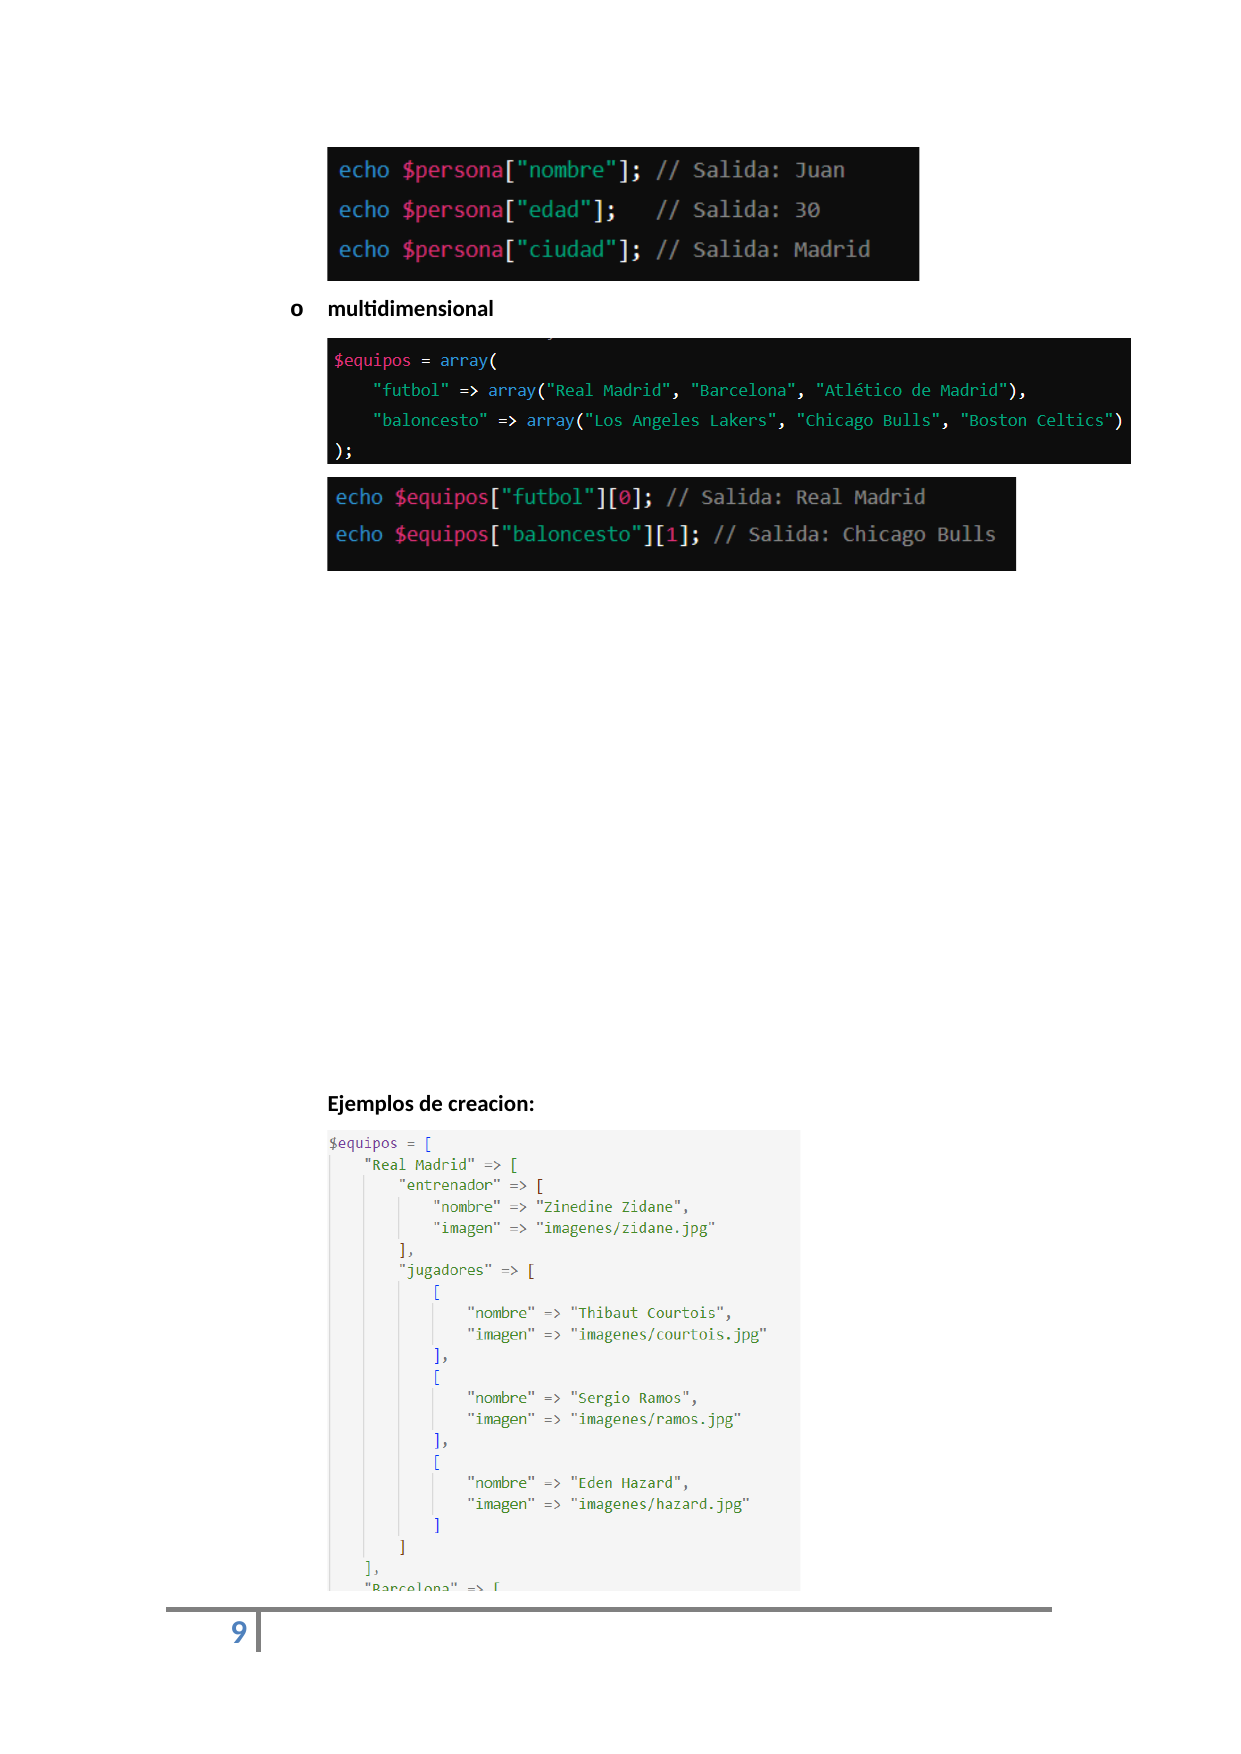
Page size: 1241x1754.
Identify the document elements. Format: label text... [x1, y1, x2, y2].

list Ejemplos de creacion: [327, 1089, 1063, 1117]
list multidimensional [290, 294, 1063, 323]
picture [327, 1130, 801, 1591]
picture [327, 147, 920, 281]
picture [327, 477, 1017, 571]
picture [327, 338, 1131, 464]
